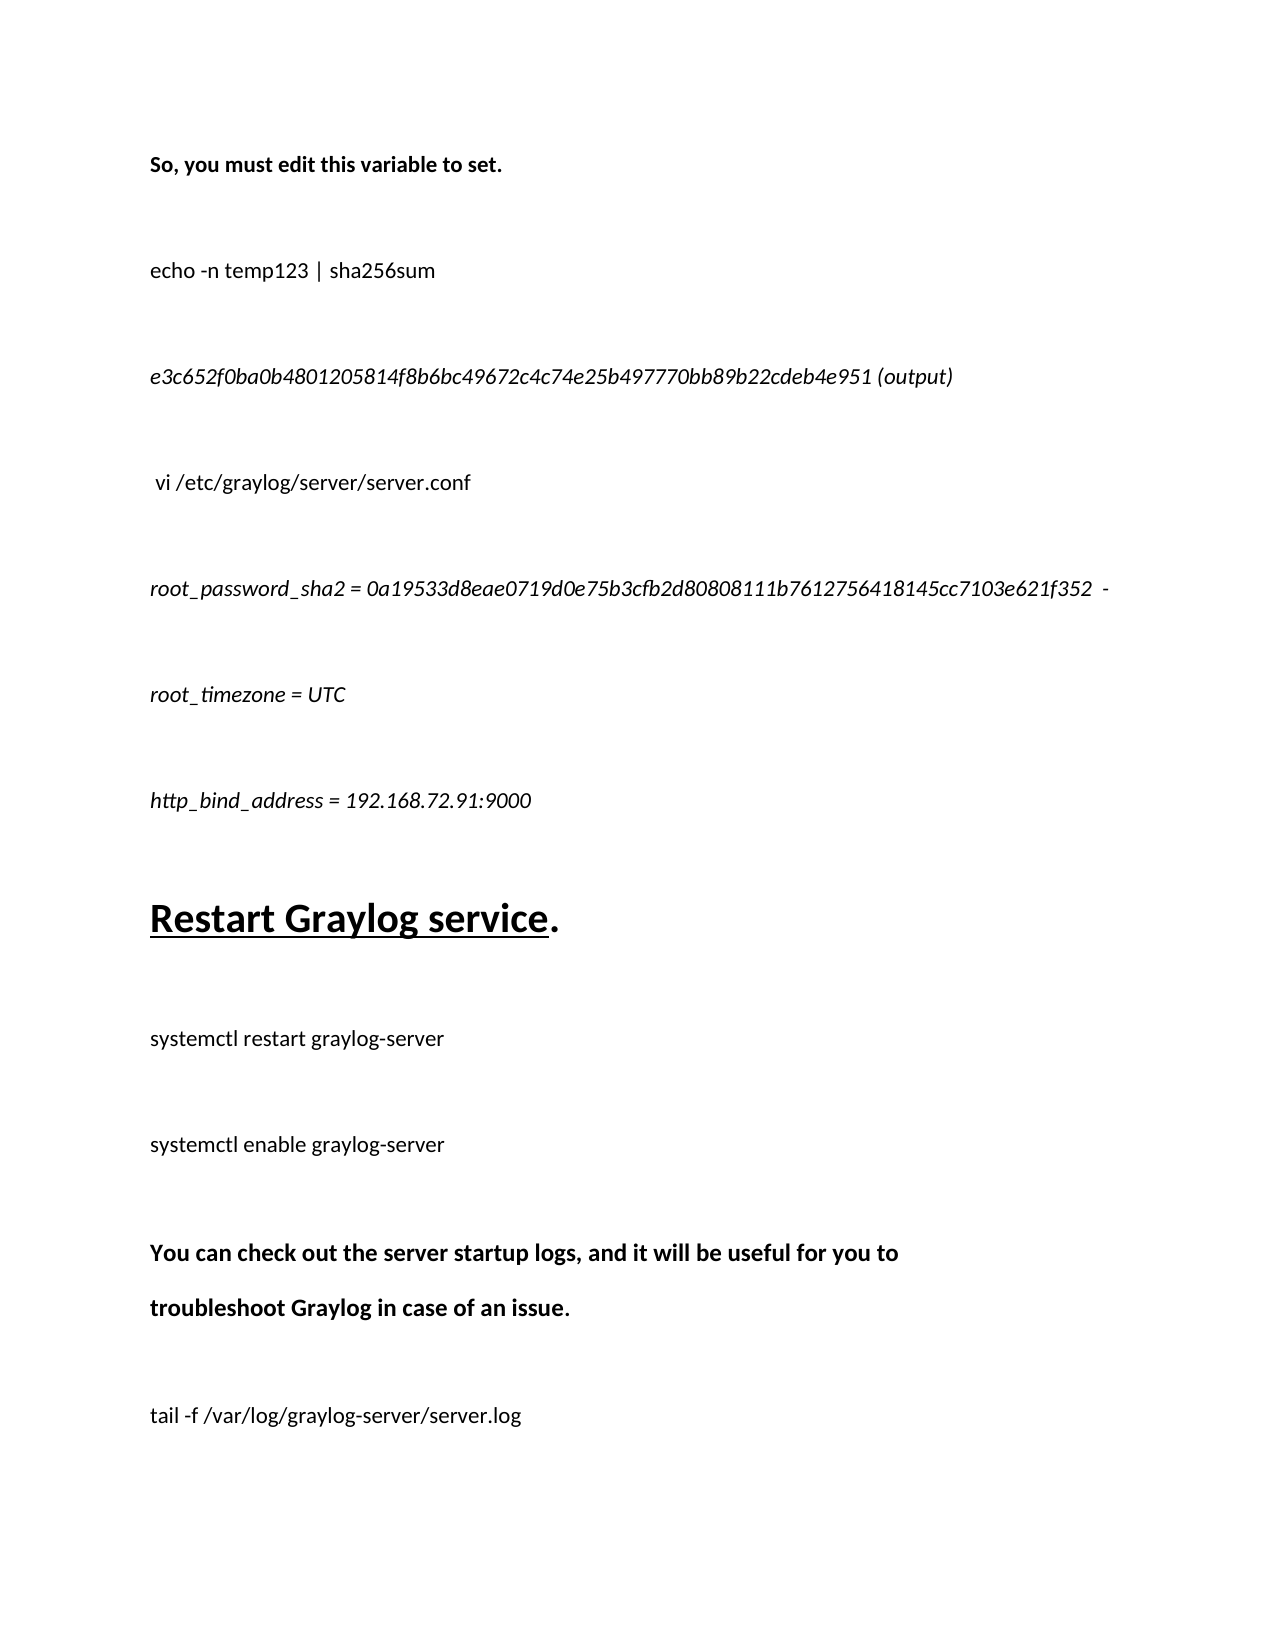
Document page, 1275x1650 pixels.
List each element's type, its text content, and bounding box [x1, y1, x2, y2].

text So, you must edit this variable to set. [150, 150, 1125, 178]
text You can check out the server startup logs, and it will be useful for you to [150, 1237, 1125, 1267]
text http_bind_address = 192.168.72.91:9000 [150, 786, 1125, 814]
text systemctl restart graylog-server [150, 1024, 1125, 1053]
text troubleshoot Graylog in case of an issue. [150, 1292, 1125, 1323]
text systemctl enable graylog-server [150, 1131, 1125, 1159]
text e3c652f0ba0b4801205814f8b6bc49672c4c74e25b497770bb89b22cdeb4e951 (output) [150, 362, 1125, 390]
text echo -n temp123 | sha256sum [150, 256, 1125, 284]
text vi /etc/graylog/server/server.conf [150, 468, 1125, 496]
text Restart Graylog service. [150, 892, 1125, 943]
text root_password_sha2 = 0a19533d8eae0719d0e75b3cfb2d80808111b7612756418145cc7103e621f352 - [150, 574, 1125, 602]
text tail -f /var/log/graylog-server/server.log [150, 1401, 1125, 1429]
text root_timezone = UTC [150, 680, 1125, 708]
